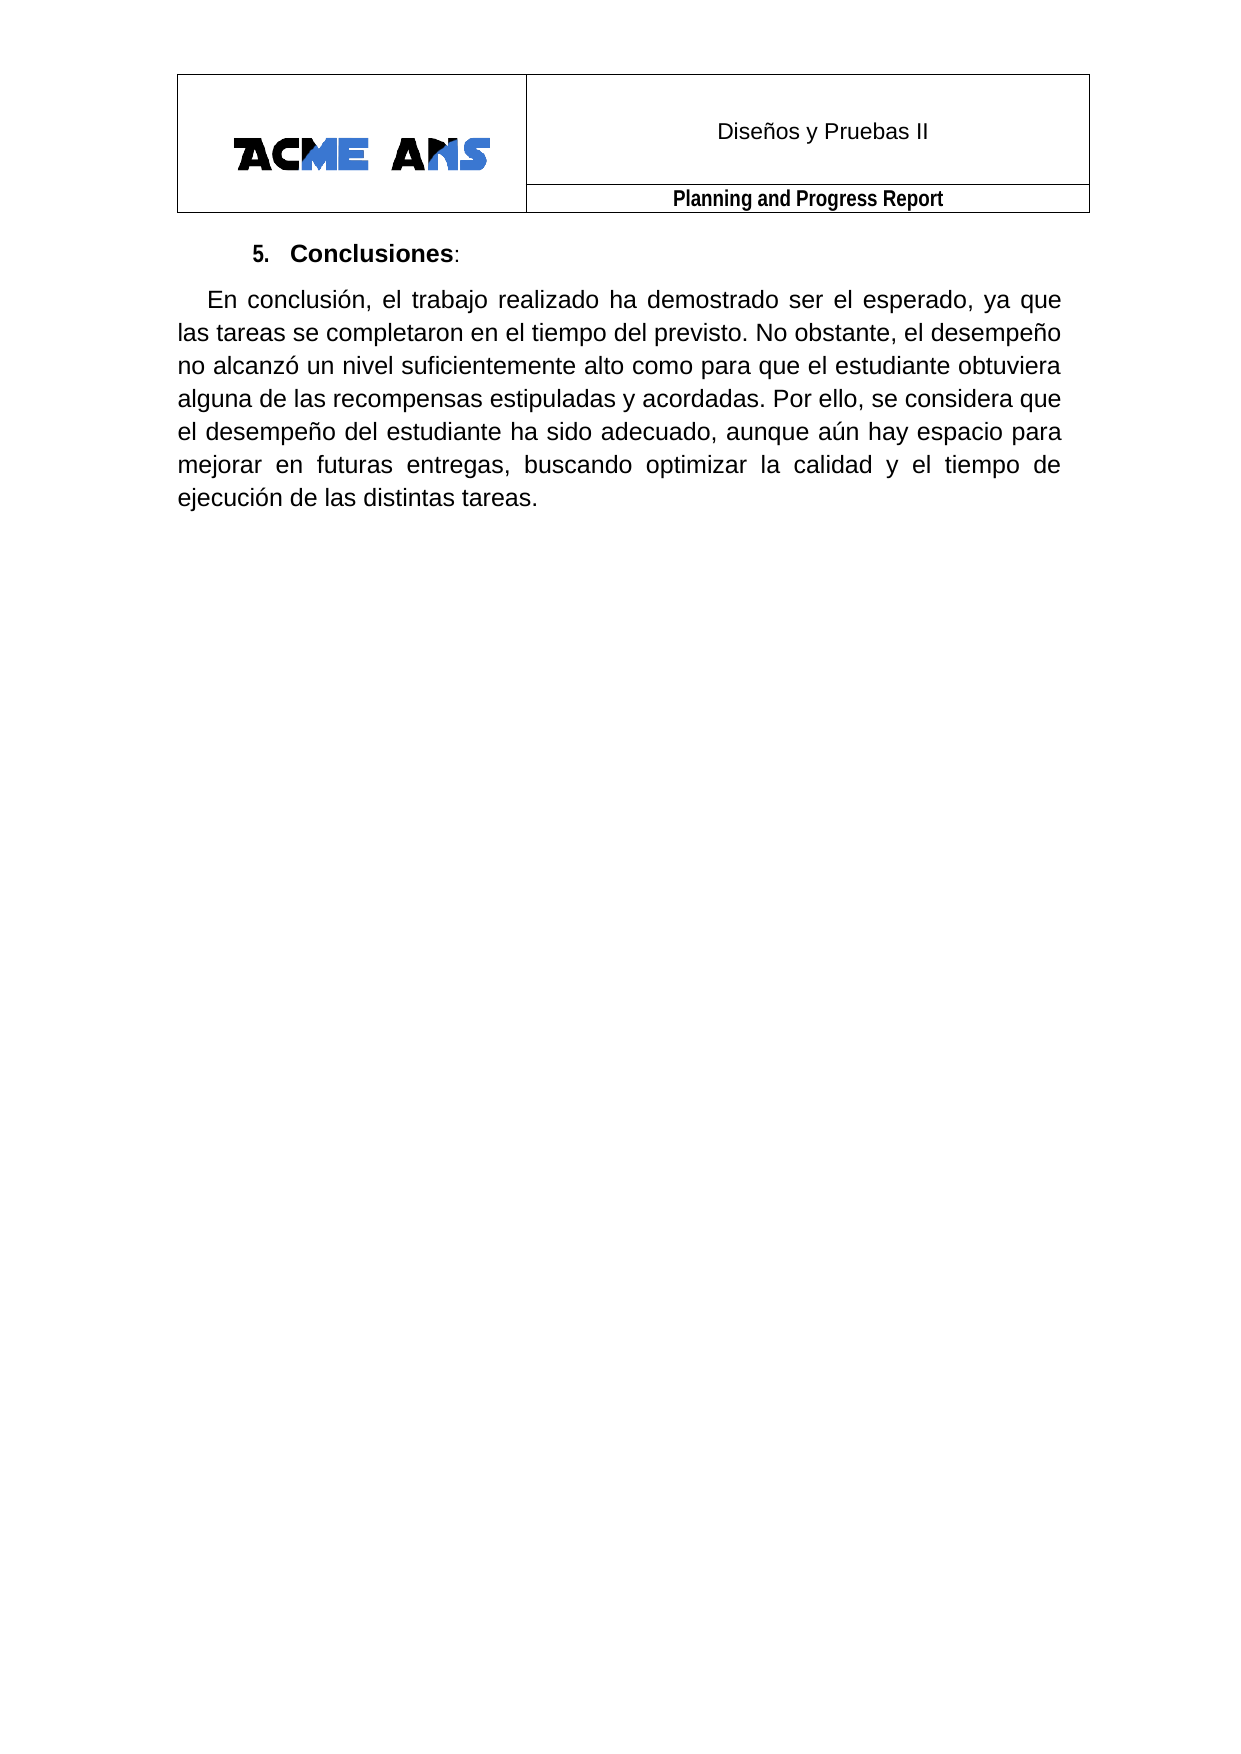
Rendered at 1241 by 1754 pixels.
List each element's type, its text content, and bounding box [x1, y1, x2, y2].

text En conclusión, el trabajo realizado ha demostrado ser el esperado, ya que las tareas se completaron en el tiempo del previsto. No obstante, el desempeño no alcanzó un nivel suficientemente alto como para que el estudiante obtuviera alguna de las recompensas estipuladas y acordadas. Por ello, se considera que el desempeño del estudiante ha sido adecuado, aunque aún hay espacio para mejorar en futuras entregas, buscando optimizar la calidad y el tiempo de ejecución de las distintas tareas. [177, 284, 1063, 511]
picture [218, 104, 516, 183]
subtitle Conclusiones: [252, 239, 1063, 268]
